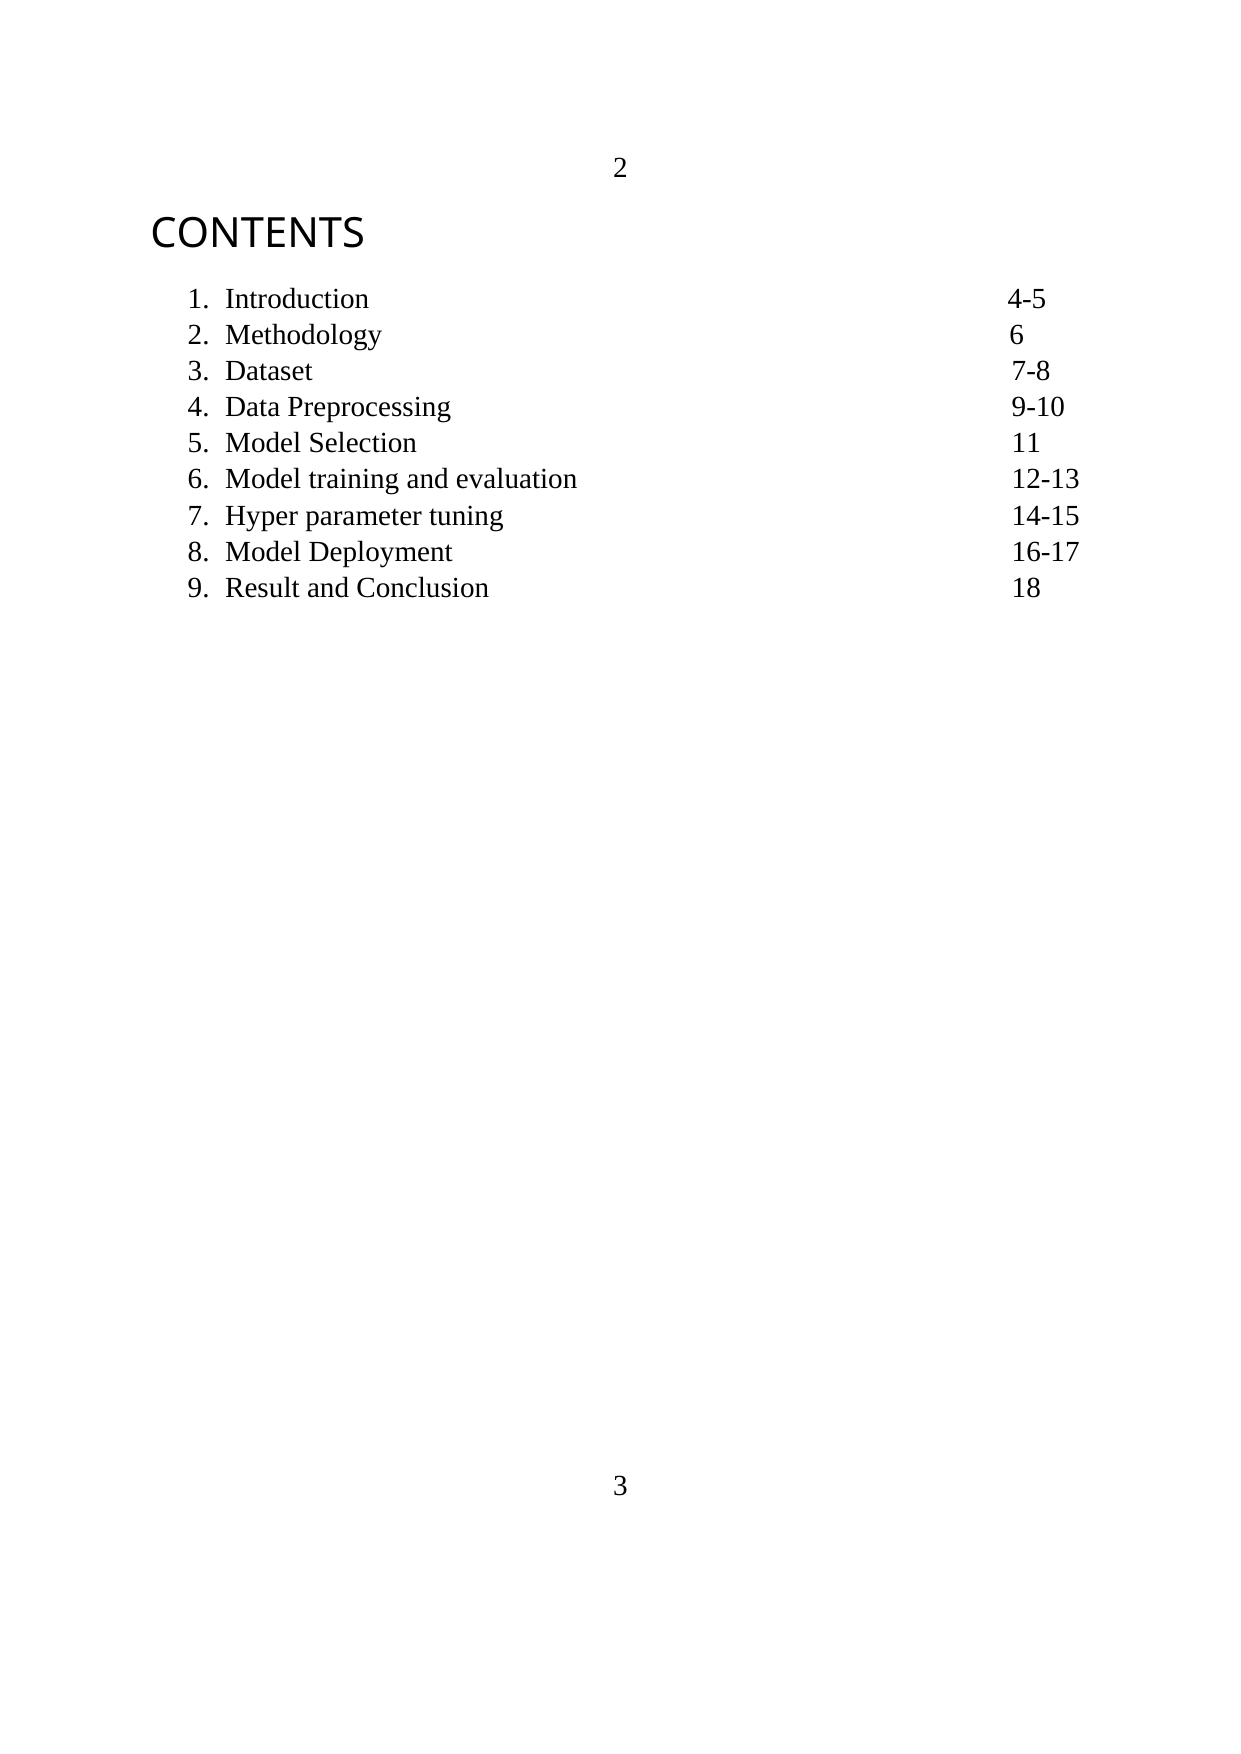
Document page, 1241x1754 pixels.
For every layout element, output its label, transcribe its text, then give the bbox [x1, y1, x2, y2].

list Methodology 6 [187, 317, 1090, 350]
text CONTENTS [150, 203, 1090, 259]
list Hyper parameter tuning 14-15 [187, 498, 1090, 531]
list Model Selection 11 [187, 425, 1090, 459]
list Result and Conclusion 18 [187, 570, 1090, 603]
list Model training and evaluation 12-13 [187, 461, 1090, 495]
list Introduction 4-5 [187, 281, 1090, 314]
text 2 [150, 150, 1090, 183]
list Model Deployment 16-17 [187, 534, 1090, 567]
list Dataset 7-8 [187, 353, 1090, 387]
list Data Preprocessing 9-10 [187, 389, 1090, 423]
text 3 [150, 1468, 1090, 1501]
